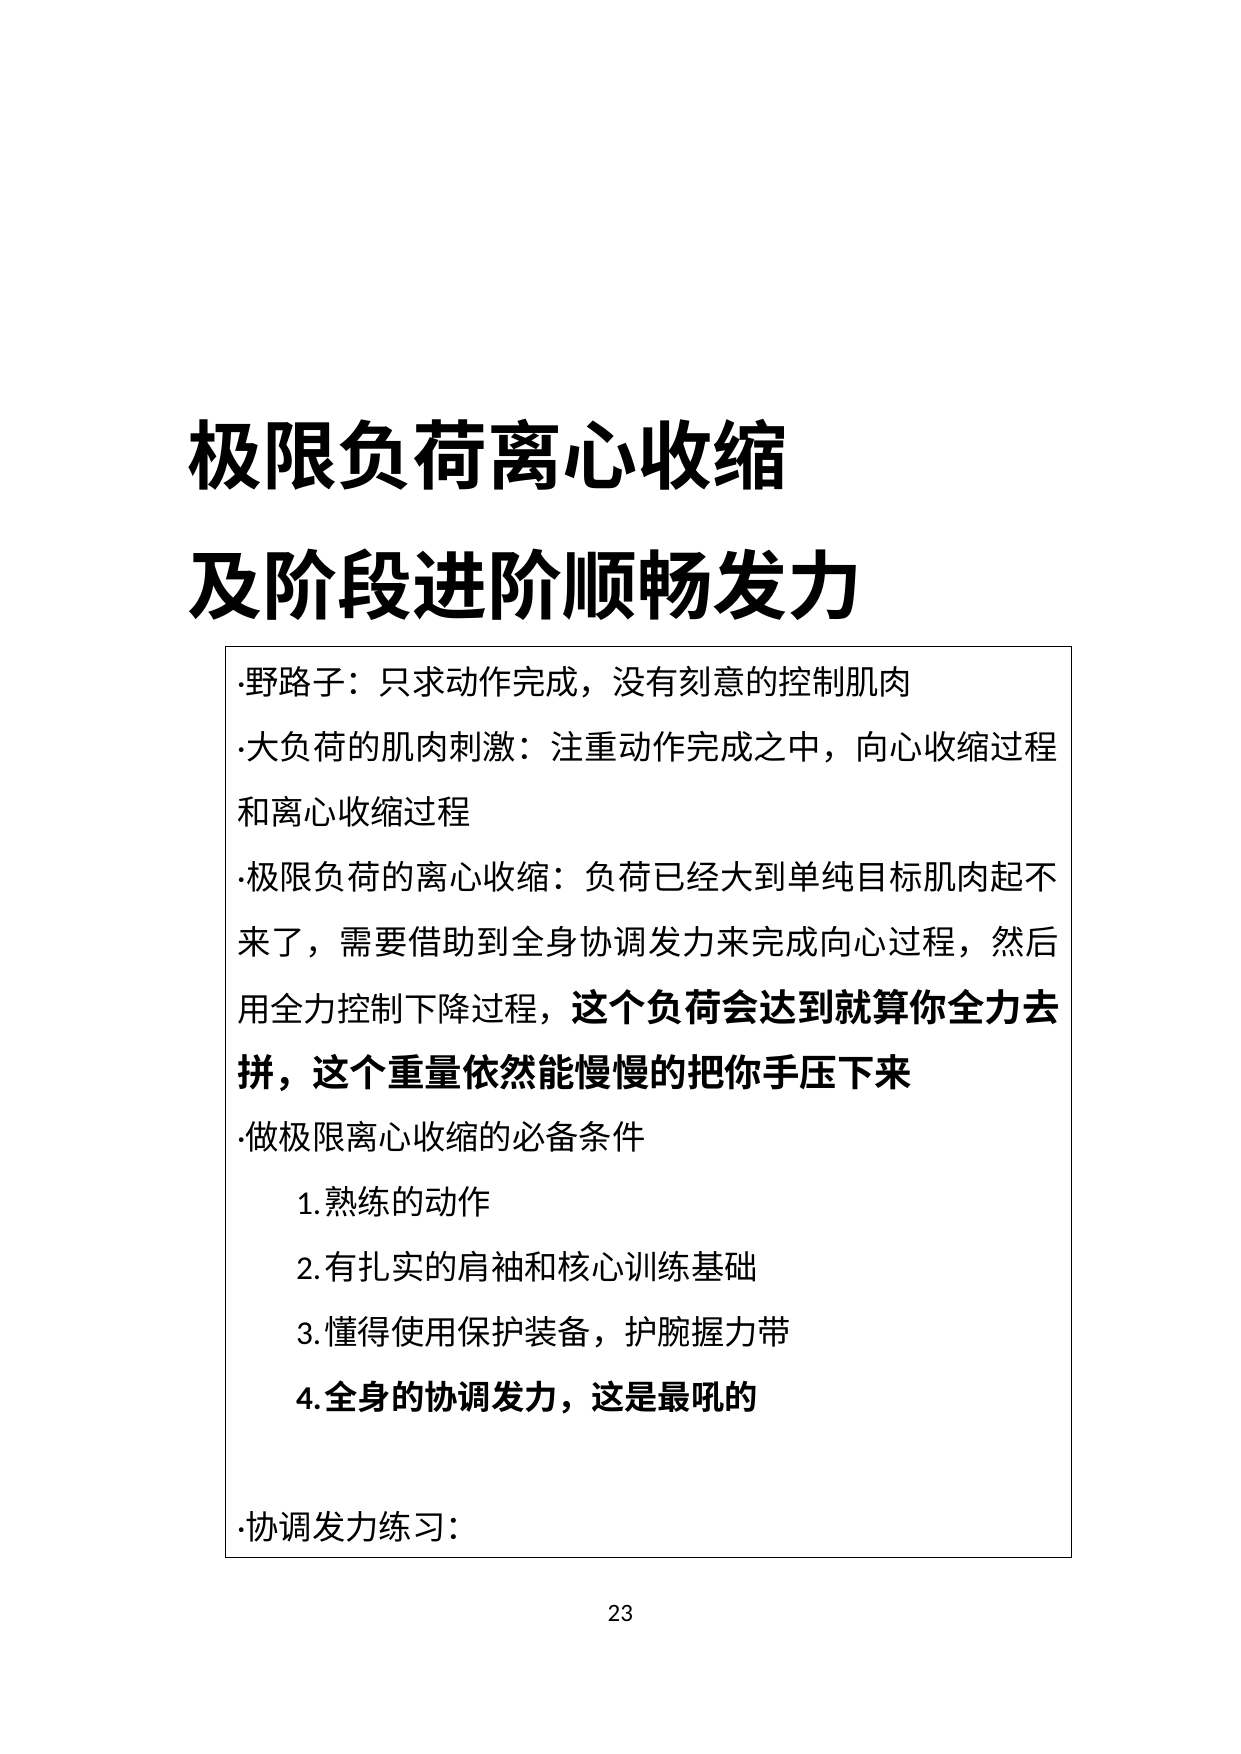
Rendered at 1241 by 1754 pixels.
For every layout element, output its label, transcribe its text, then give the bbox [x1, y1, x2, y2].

text 及阶段进阶顺畅发力 [187, 516, 1053, 646]
text 极限负荷离心收缩 [187, 386, 1053, 516]
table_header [226, 647, 1071, 1557]
